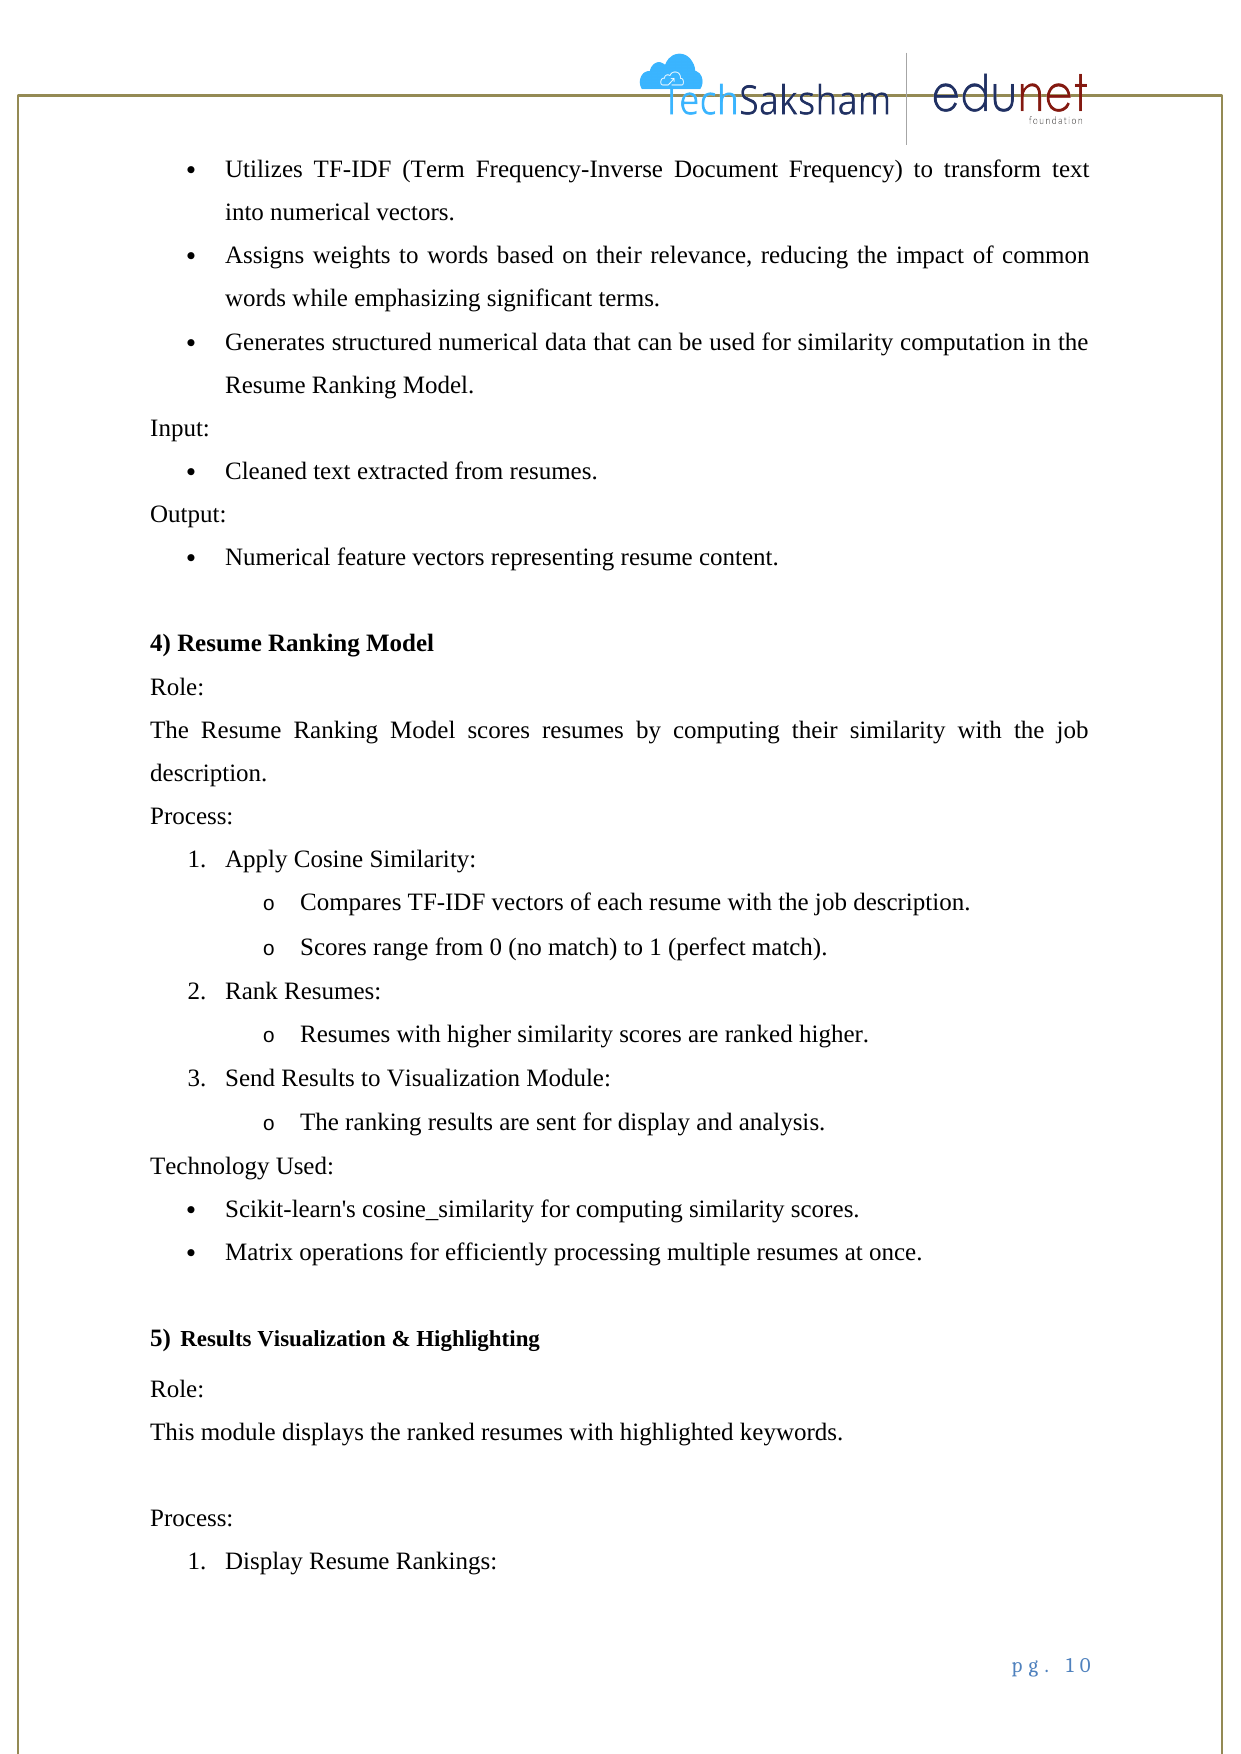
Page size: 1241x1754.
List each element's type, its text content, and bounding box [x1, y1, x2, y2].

text 4) Resume Ranking Model [150, 628, 1090, 657]
text Process: [150, 1503, 1090, 1532]
list The ranking results are sent for display and analysis. [262, 1107, 1090, 1136]
list Utilizes TF-IDF (Term Frequency-Inverse Document Frequency) to transform text into numerical vectors. [187, 154, 1090, 226]
text Output: [150, 499, 1090, 528]
list Apply Cosine Similarity: [187, 844, 1090, 873]
list Scikit-learn's cosine_similarity for computing similarity scores. [187, 1194, 1090, 1223]
text 5) Results Visualization & Highlighting [150, 1323, 1090, 1352]
list Generates structured numerical data that can be used for similarity computation in the Resume Ranking Model. [187, 327, 1090, 398]
list Rank Resumes: [187, 976, 1090, 1005]
list Matrix operations for efficiently processing multiple resumes at once. [187, 1237, 1090, 1266]
picture [634, 46, 895, 121]
list Assigns weights to words based on their relevance, reducing the impact of common words while emphasizing significant terms. [187, 240, 1090, 312]
text The Resume Ranking Model scores resumes by computing their similarity with the job description. [150, 715, 1090, 787]
text Role: [150, 1374, 1090, 1402]
list Compares TF-IDF vectors of each resume with the job description. [262, 887, 1090, 917]
text Technology Used: [150, 1151, 1090, 1180]
list Scores range from 0 (no match) to 1 (perfect match). [262, 932, 1090, 961]
text Role: [150, 672, 1090, 700]
list Numerical feature vectors representing resume content. [187, 542, 1090, 571]
text Input: [150, 413, 1090, 442]
list Cleaned text extracted from resumes. [187, 456, 1090, 485]
list Display Resume Rankings: [187, 1546, 1090, 1575]
text Process: [150, 801, 1090, 830]
list Send Results to Visualization Module: [187, 1063, 1090, 1092]
picture [927, 66, 1094, 131]
list Resumes with higher similarity scores are ranked higher. [262, 1019, 1090, 1049]
text This module displays the ranked resumes with highlighted keywords. [150, 1417, 1090, 1446]
